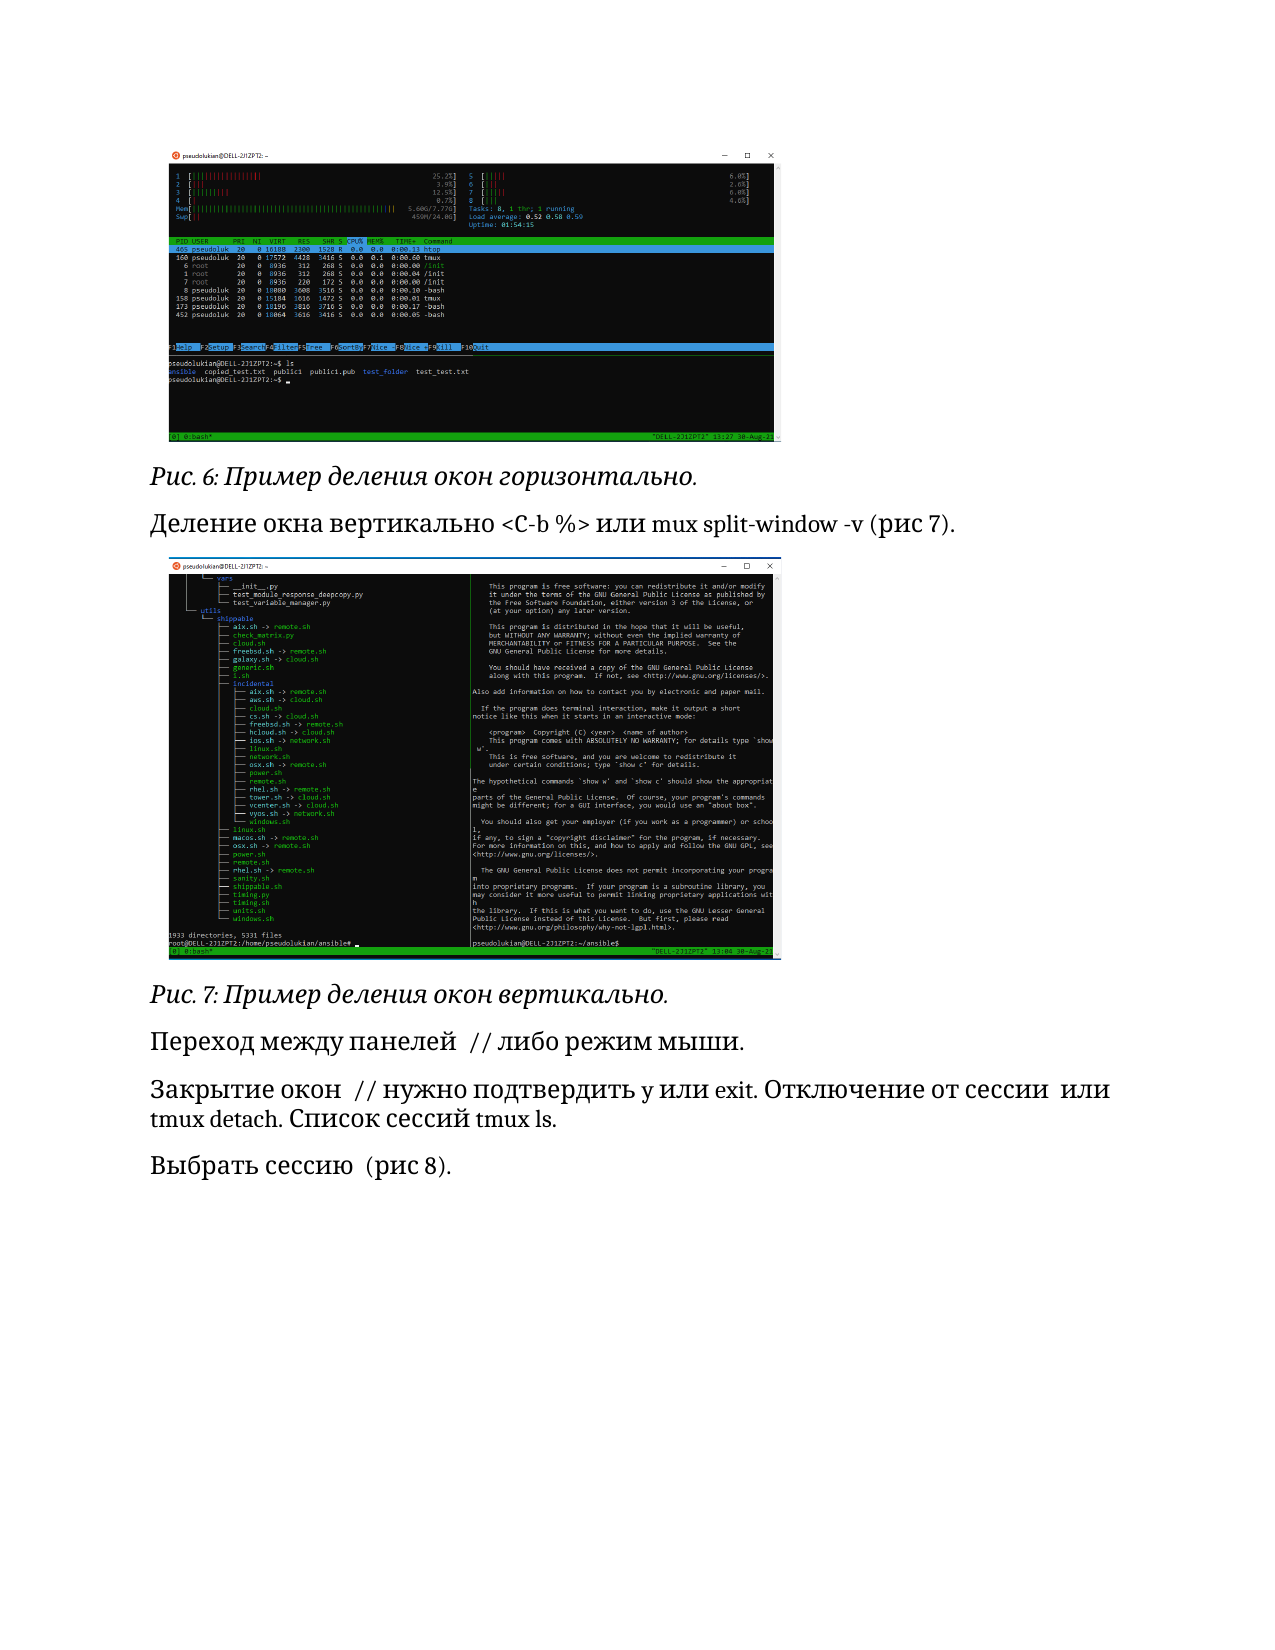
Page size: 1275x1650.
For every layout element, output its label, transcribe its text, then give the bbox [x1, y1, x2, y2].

text Выбрать сессию (рис 8). [150, 1152, 1125, 1181]
text Рис. 6: Пример деления окон горизонтально. [150, 463, 1125, 491]
text Переход между панелей // либо режим мыши. [150, 1028, 1125, 1057]
text Закрытие окон // нужно подтвердить y или exit. Отключение от сессии или tmux detach. Список сессий tmux ls. [150, 1076, 1125, 1133]
text Рис. 7: Пример деления окон вертикально. [150, 981, 1125, 1009]
picture [168, 557, 782, 960]
picture [168, 150, 782, 442]
text Деление окна вертикально <C-b %> или mux split-window -v (рис 7). [150, 510, 1125, 539]
